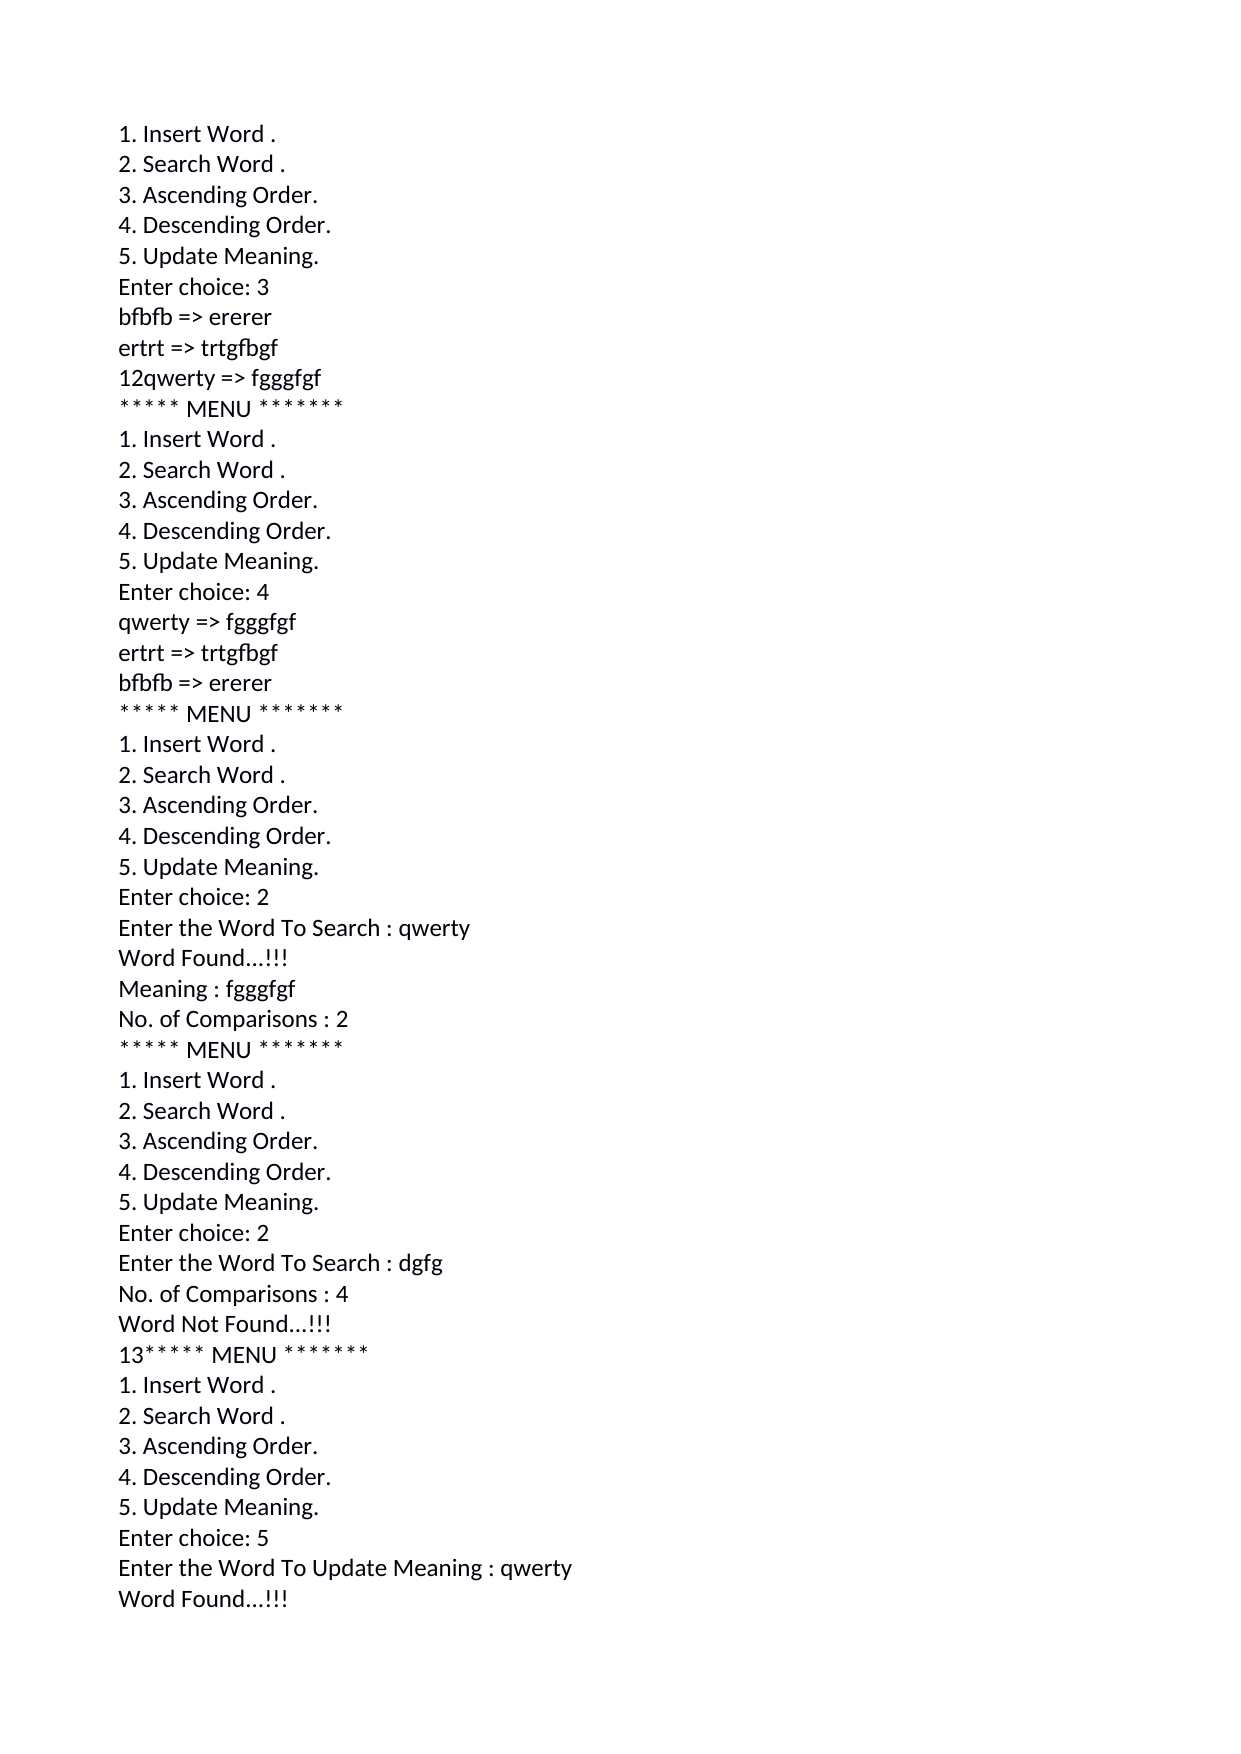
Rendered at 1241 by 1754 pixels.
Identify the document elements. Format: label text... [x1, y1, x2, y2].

text 3. Ascending Order. [118, 484, 1122, 515]
text Enter the Word To Search : qwerty [118, 912, 1122, 942]
text 1. Insert Word . [118, 1369, 1122, 1400]
text 5. Update Meaning. [118, 1492, 1122, 1522]
text 5. Update Meaning. [118, 851, 1122, 881]
text 1. Insert Word . [118, 423, 1122, 454]
text 2. Search Word . [118, 1095, 1122, 1125]
text Word Not Found...!!! [118, 1308, 1122, 1339]
text 12qwerty => fgggfgf [118, 362, 1122, 393]
text 3. Ascending Order. [118, 789, 1122, 820]
text Word Found...!!! [118, 942, 1122, 973]
text 5. Update Meaning. [118, 545, 1122, 576]
text 1. Insert Word . [118, 118, 1122, 149]
text Enter the Word To Search : dgfg [118, 1247, 1122, 1278]
text 5. Update Meaning. [118, 240, 1122, 271]
text bfbfb => ererer [118, 667, 1122, 698]
text Enter choice: 2 [118, 1217, 1122, 1247]
text Enter choice: 2 [118, 881, 1122, 912]
text 3. Ascending Order. [118, 1125, 1122, 1156]
text Word Found...!!! [118, 1583, 1122, 1614]
text 4. Descending Order. [118, 515, 1122, 545]
text Enter the Word To Update Meaning : qwerty [118, 1553, 1122, 1583]
text Enter choice: 5 [118, 1522, 1122, 1553]
text No. of Comparisons : 2 [118, 1003, 1122, 1034]
text ***** MENU ******* [118, 393, 1122, 423]
text 2. Search Word . [118, 1400, 1122, 1431]
text 1. Insert Word . [118, 728, 1122, 759]
text qwerty => fgggfgf [118, 606, 1122, 637]
text Enter choice: 3 [118, 271, 1122, 301]
text 4. Descending Order. [118, 820, 1122, 851]
text ***** MENU ******* [118, 698, 1122, 728]
text ertrt => trtgfbgf [118, 637, 1122, 667]
text 3. Ascending Order. [118, 1431, 1122, 1461]
text ***** MENU ******* [118, 1034, 1122, 1064]
text 1. Insert Word . [118, 1064, 1122, 1095]
text 5. Update Meaning. [118, 1186, 1122, 1217]
text Meaning : fgggfgf [118, 973, 1122, 1003]
text bfbfb => ererer [118, 301, 1122, 332]
text 3. Ascending Order. [118, 179, 1122, 210]
text 2. Search Word . [118, 759, 1122, 789]
text No. of Comparisons : 4 [118, 1278, 1122, 1308]
text 4. Descending Order. [118, 1461, 1122, 1492]
text ertrt => trtgfbgf [118, 332, 1122, 362]
text Enter choice: 4 [118, 576, 1122, 606]
text 2. Search Word . [118, 149, 1122, 179]
text 13***** MENU ******* [118, 1339, 1122, 1369]
text 4. Descending Order. [118, 1156, 1122, 1186]
text 2. Search Word . [118, 454, 1122, 484]
text 4. Descending Order. [118, 210, 1122, 240]
